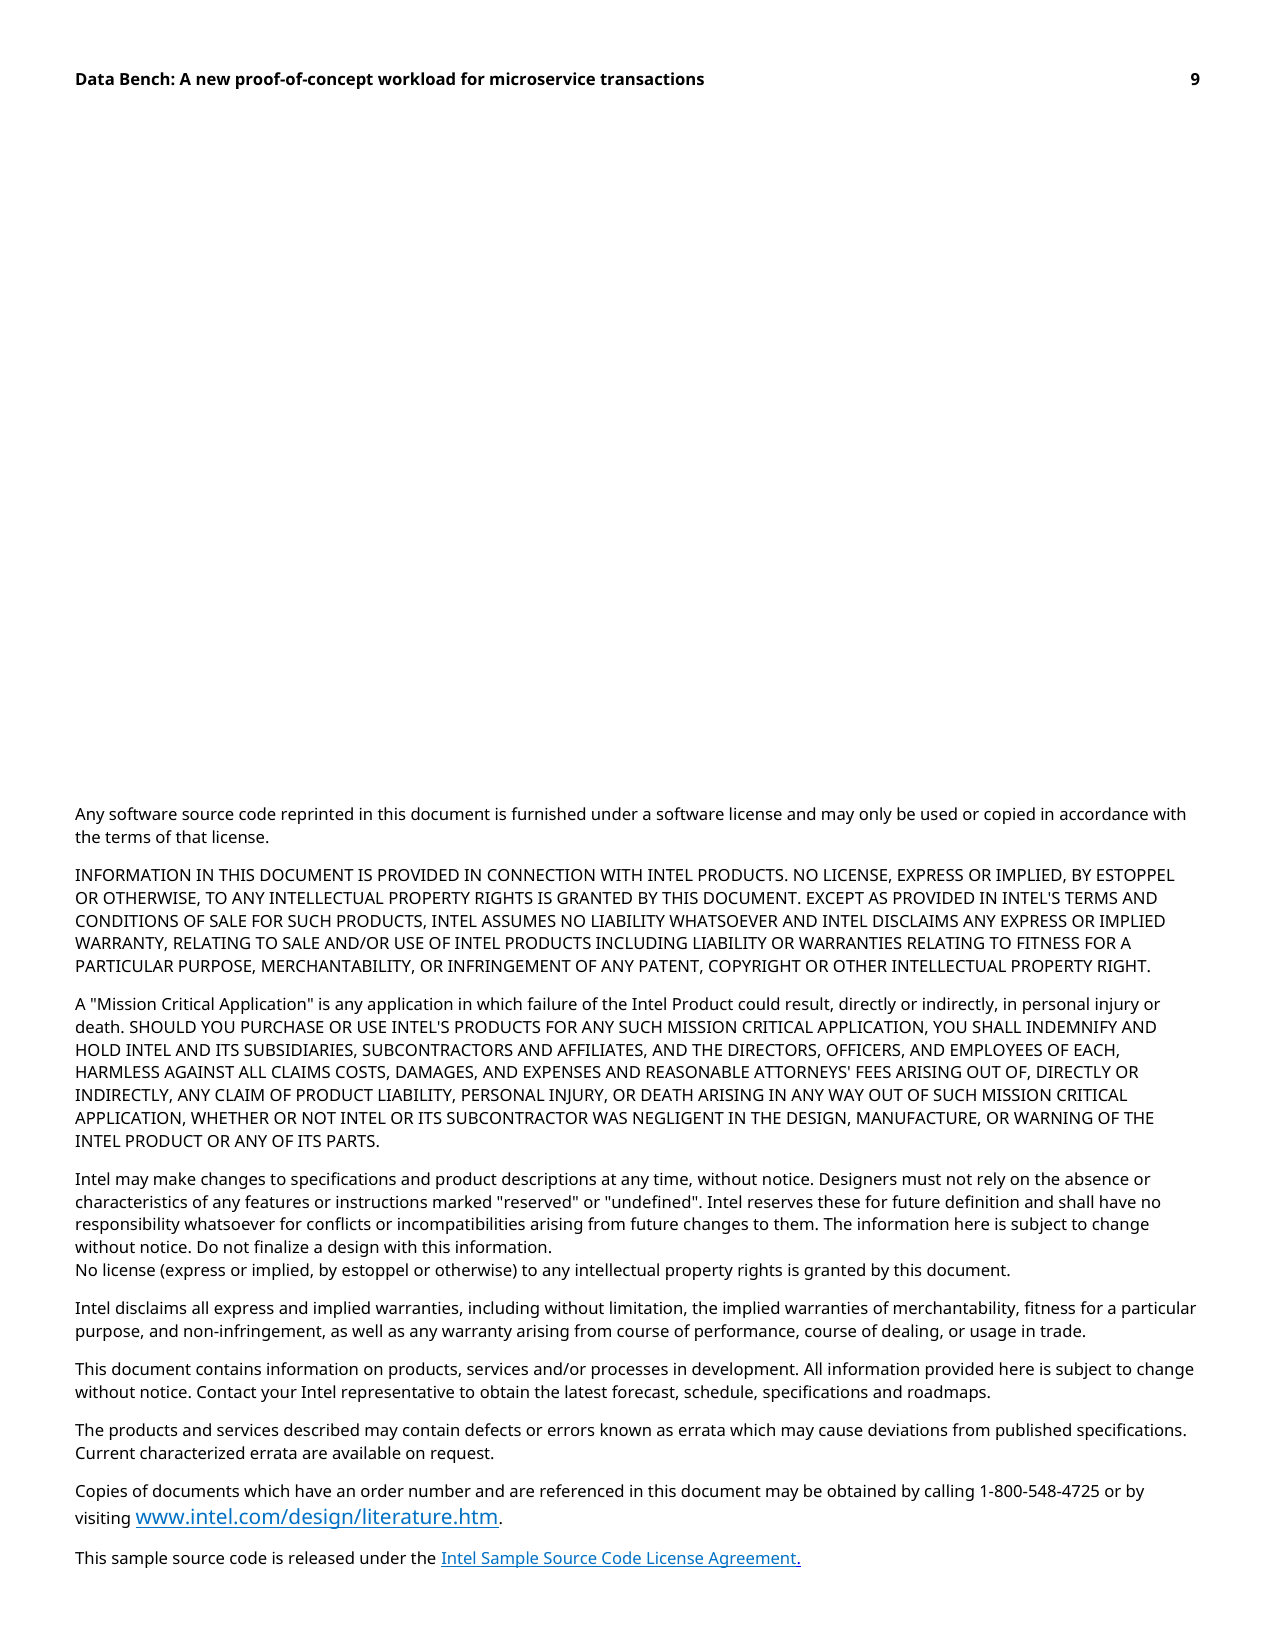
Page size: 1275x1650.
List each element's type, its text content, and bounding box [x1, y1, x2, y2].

text INFORMATION IN THIS DOCUMENT IS PROVIDED IN CONNECTION WITH INTEL PRODUCTS. NO LICENSE, EXPRESS OR IMPLIED, BY ESTOPPEL OR OTHERWISE, TO ANY INTELLECTUAL PROPERTY RIGHTS IS GRANTED BY THIS DOCUMENT. EXCEPT AS PROVIDED IN INTEL'S TERMS AND CONDITIONS OF SALE FOR SUCH PRODUCTS, INTEL ASSUMES NO LIABILITY WHATSOEVER AND INTEL DISCLAIMS ANY EXPRESS OR IMPLIED WARRANTY, RELATING TO SALE AND/OR USE OF INTEL PRODUCTS INCLUDING LIABILITY OR WARRANTIES RELATING TO FITNESS FOR A PARTICULAR PURPOSE, MERCHANTABILITY, OR INFRINGEMENT OF ANY PATENT, COPYRIGHT OR OTHER INTELLECTUAL PROPERTY RIGHT. [75, 864, 1200, 977]
text A "Mission Critical Application" is any application in which failure of the Intel Product could result, directly or indirectly, in personal injury or death. SHOULD YOU PURCHASE OR USE INTEL'S PRODUCTS FOR ANY SUCH MISSION CRITICAL APPLICATION, YOU SHALL INDEMNIFY AND HOLD INTEL AND ITS SUBSIDIARIES, SUBCONTRACTORS AND AFFILIATES, AND THE DIRECTORS, OFFICERS, AND EMPLOYEES OF EACH, HARMLESS AGAINST ALL CLAIMS COSTS, DAMAGES, AND EXPENSES AND REASONABLE ATTORNEYS' FEES ARISING OUT OF, DIRECTLY OR INDIRECTLY, ANY CLAIM OF PRODUCT LIABILITY, PERSONAL INJURY, OR DEATH ARISING IN ANY WAY OUT OF SUCH MISSION CRITICAL APPLICATION, WHETHER OR NOT INTEL OR ITS SUBCONTRACTOR WAS NEGLIGENT IN THE DESIGN, MANUFACTURE, OR WARNING OF THE INTEL PRODUCT OR ANY OF ITS PARTS. [75, 993, 1200, 1152]
text The products and services described may contain defects or errors known as errata which may cause deviations from published specifications. Current characterized errata are available on request. [75, 1419, 1200, 1464]
text Copies of documents which have an order number and are referenced in this document may be obtained by calling 1-800-548-4725 or by visiting www.intel.com/design/literature.htm. [75, 1480, 1200, 1531]
text This sample source code is released under the Intel Sample Source Code License Agreement. [75, 1547, 1200, 1569]
text This document contains information on products, services and/or processes in development. All information provided here is subject to change without notice. Contact your Intel representative to obtain the latest forecast, schedule, specifications and roadmaps. [75, 1358, 1200, 1403]
text Any software source code reprinted in this document is furnished under a software license and may only be used or copied in accordance with the terms of that license. [75, 803, 1200, 848]
text Intel disclaims all express and implied warranties, including without limitation, the implied warranties of merchantability, fitness for a particular purpose, and non-infringement, as well as any warranty arising from course of performance, course of dealing, or usage in trade. [75, 1297, 1200, 1342]
text Intel may make changes to specifications and product descriptions at any time, without notice. Designers must not rely on the absence or characteristics of any features or instructions marked "reserved" or "undefined". Intel reserves these for future definition and shall have no responsibility whatsoever for conflicts or incompatibilities arising from future changes to them. The information here is subject to change without notice. Do not finalize a design with this information. No license (express or implied, by estoppel or otherwise) to any intellectual property rights is granted by this document. [75, 1167, 1200, 1281]
